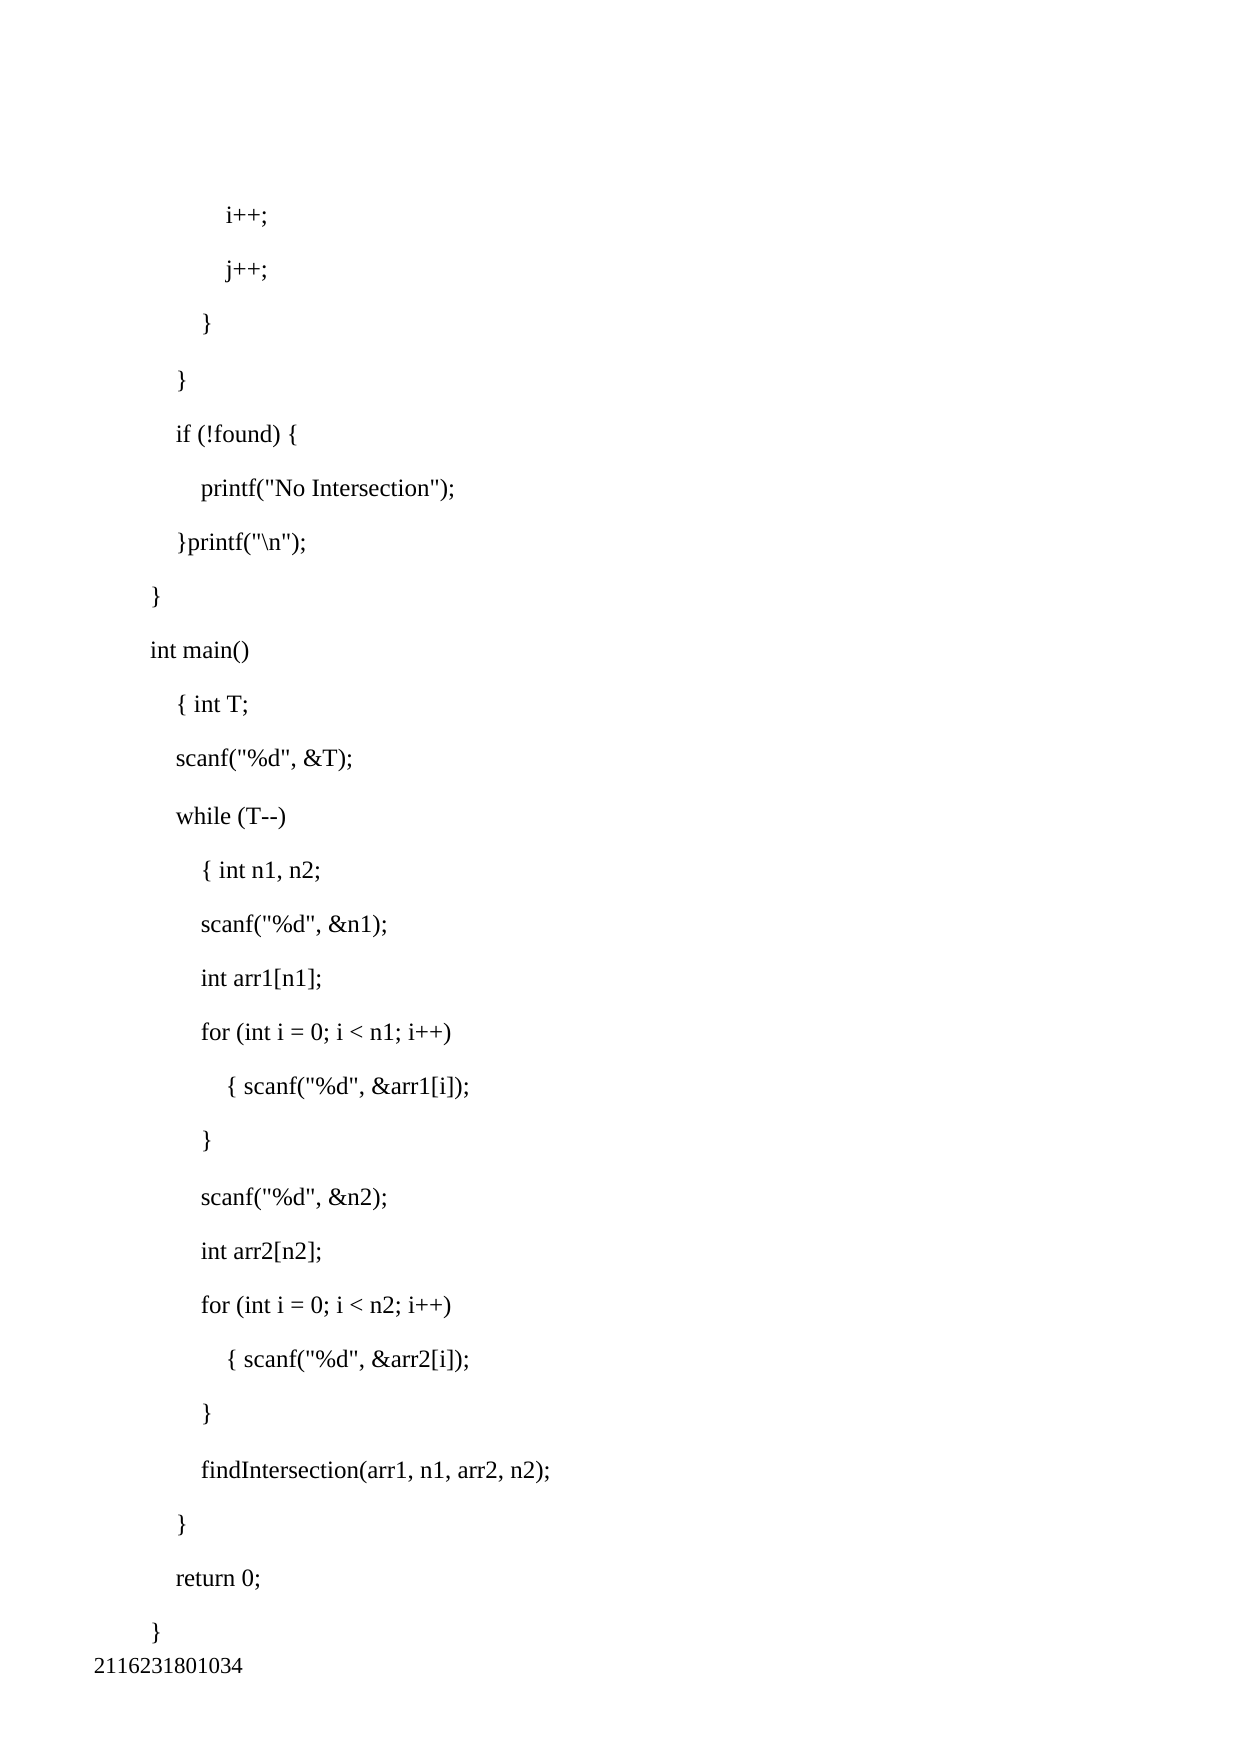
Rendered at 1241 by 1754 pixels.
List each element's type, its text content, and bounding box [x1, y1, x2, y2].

text } [176, 365, 1155, 394]
text } [150, 1617, 1155, 1646]
text } [150, 581, 1155, 610]
text for (int i = 0; i < n1; i++) { scanf("%d", &arr1[i]); [201, 1017, 508, 1100]
text for (int i = 0; i < n2; i++) { scanf("%d", &arr2[i]); [201, 1290, 508, 1372]
text return 0; [176, 1563, 1155, 1592]
text printf("No Intersection"); [201, 473, 1155, 502]
text int main() { int T; [150, 635, 288, 718]
text while (T--) { int n1, n2; [176, 801, 325, 884]
text } [201, 308, 1155, 337]
text } [176, 1509, 1155, 1538]
text scanf("%d", &T); [176, 743, 1155, 772]
text scanf("%d", &n1); int arr1[n1]; [201, 909, 388, 992]
text } [201, 1398, 1155, 1426]
text }printf("\n"); [176, 527, 1155, 556]
text findIntersection(arr1, n1, arr2, n2); [201, 1455, 1155, 1484]
text } [201, 1125, 1155, 1154]
text i++; j++; [226, 200, 268, 283]
text if (!found) { [176, 419, 1155, 448]
text scanf("%d", &n2); int arr2[n2]; [201, 1182, 388, 1264]
